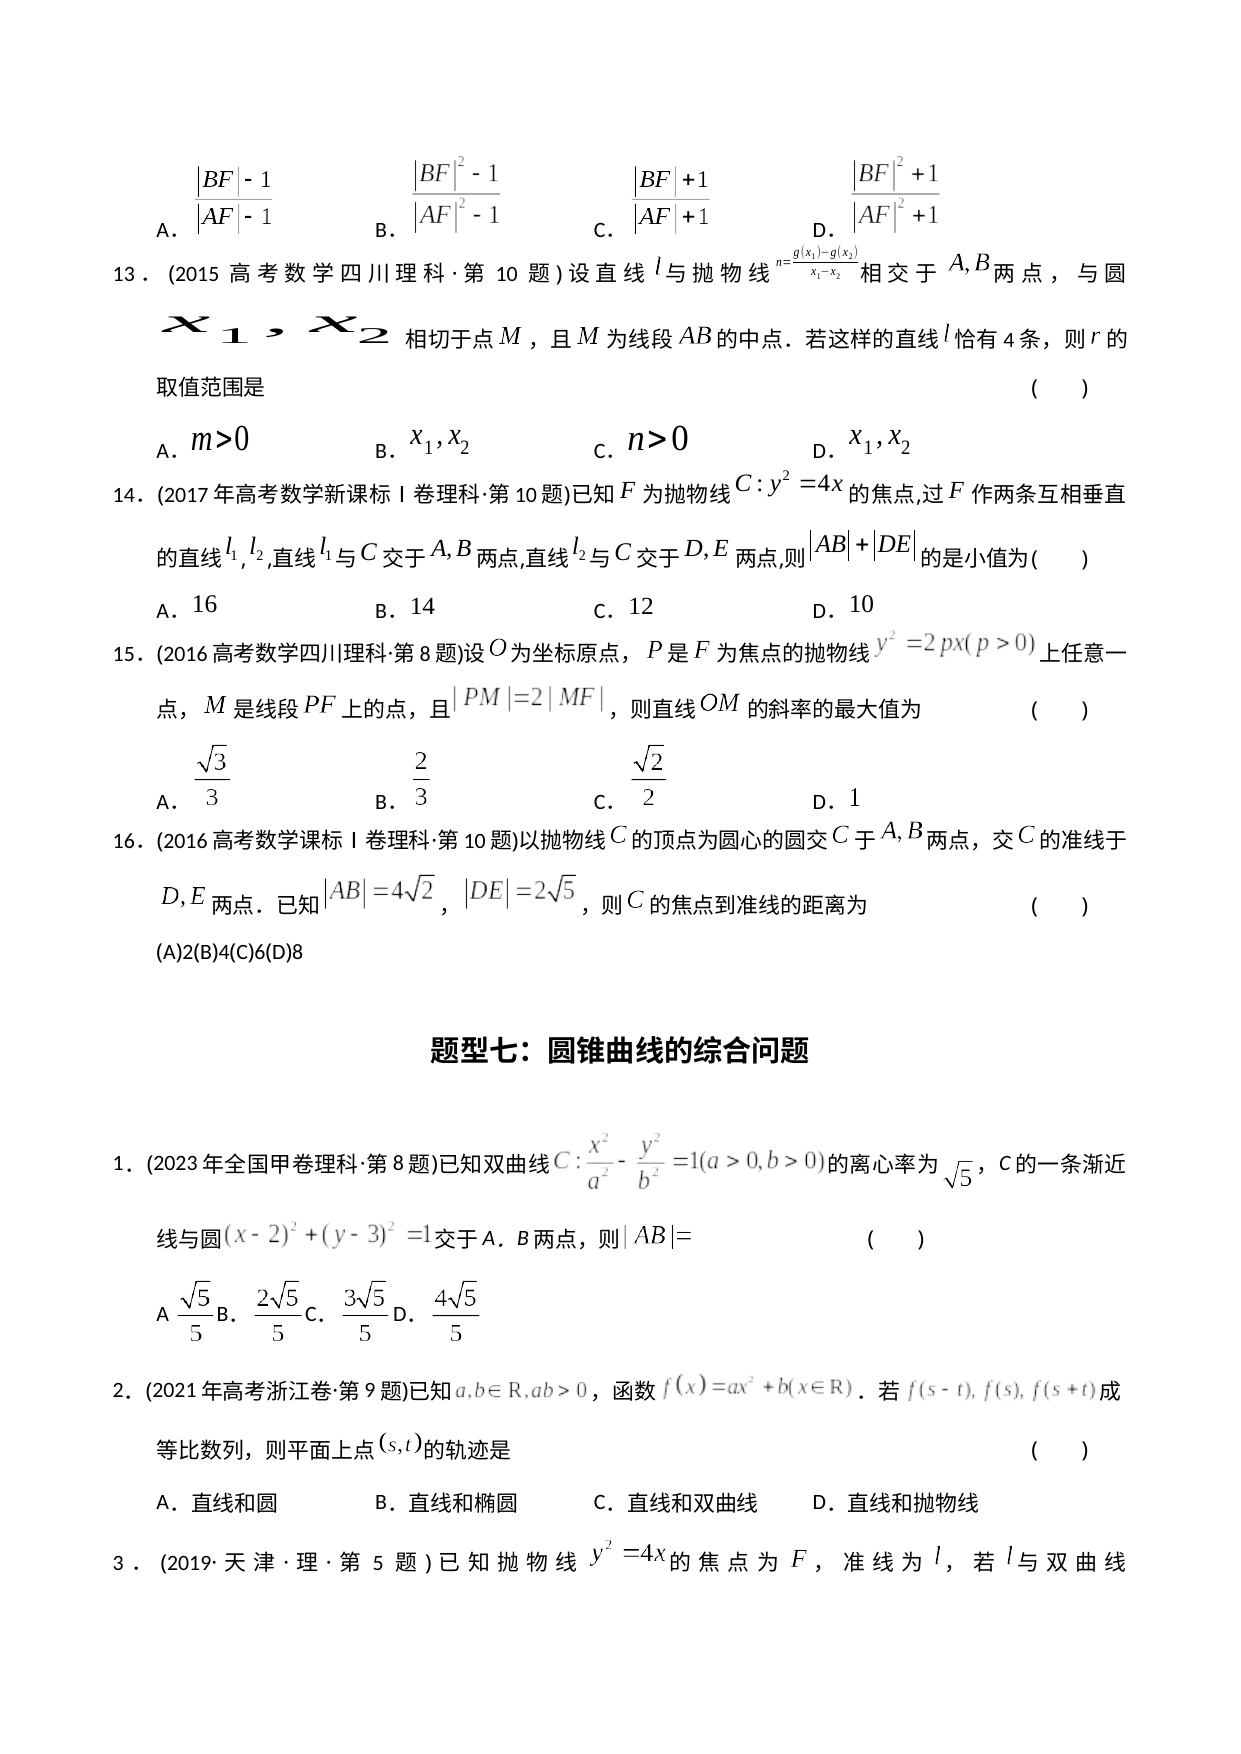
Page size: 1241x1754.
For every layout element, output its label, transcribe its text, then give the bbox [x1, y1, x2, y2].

text 1．(2023年全国甲卷理科·第8题)已知双曲线的离心率为，C的一条渐近线与圆交于A．B两点，则 ( ) [112, 1126, 1128, 1259]
subtitle 题型七：圆锥曲线的综合问题 [112, 1028, 1128, 1070]
text A． B． C． D． [156, 150, 1128, 244]
text (A)2(B)4(C)6(D)8 [156, 936, 1128, 966]
text AB．C．D． [156, 1275, 1128, 1352]
text A． B． C． D． [156, 589, 1128, 625]
text A．直线和圆 B．直线和椭圆 C．直线和双曲线 D．直线和抛物线 [156, 1486, 1128, 1517]
text 15．(2016高考数学四川理科·第8题)设为坐标原点，是为焦点的抛物线上任意一点，是线段上的点，且，则直线的斜率的最大值为 ( ) [112, 625, 1128, 723]
text A． B． C． D． [156, 418, 1128, 465]
text 16．(2016高考数学课标Ⅰ卷理科·第10题)以抛物线的顶点为圆心的圆交于两点，交的准线于两点．已知，，则的焦点到准线的距离为 ( ) [112, 816, 1128, 920]
text 13．(2015高考数学四川理科·第10题)设直线与抛物线相交于两点，与圆相切于点，且为线段的中点．若这样的直线恰有4条，则的取值范围是 ( ) [112, 244, 1128, 402]
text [112, 1533, 1128, 1577]
text 2．(2021年高考浙江卷·第9题)已知，函数．若成等比数列，则平面上点的轨迹是 ( ) [112, 1367, 1128, 1470]
text 14．(2017年高考数学新课标Ⅰ卷理科·第10题)已知为抛物线的焦点,过作两条互相垂直的直线,,直线与交于两点,直线与交于两点,则的是小值为 ( ) [112, 465, 1128, 573]
text A． B． C． D． [156, 739, 1128, 816]
